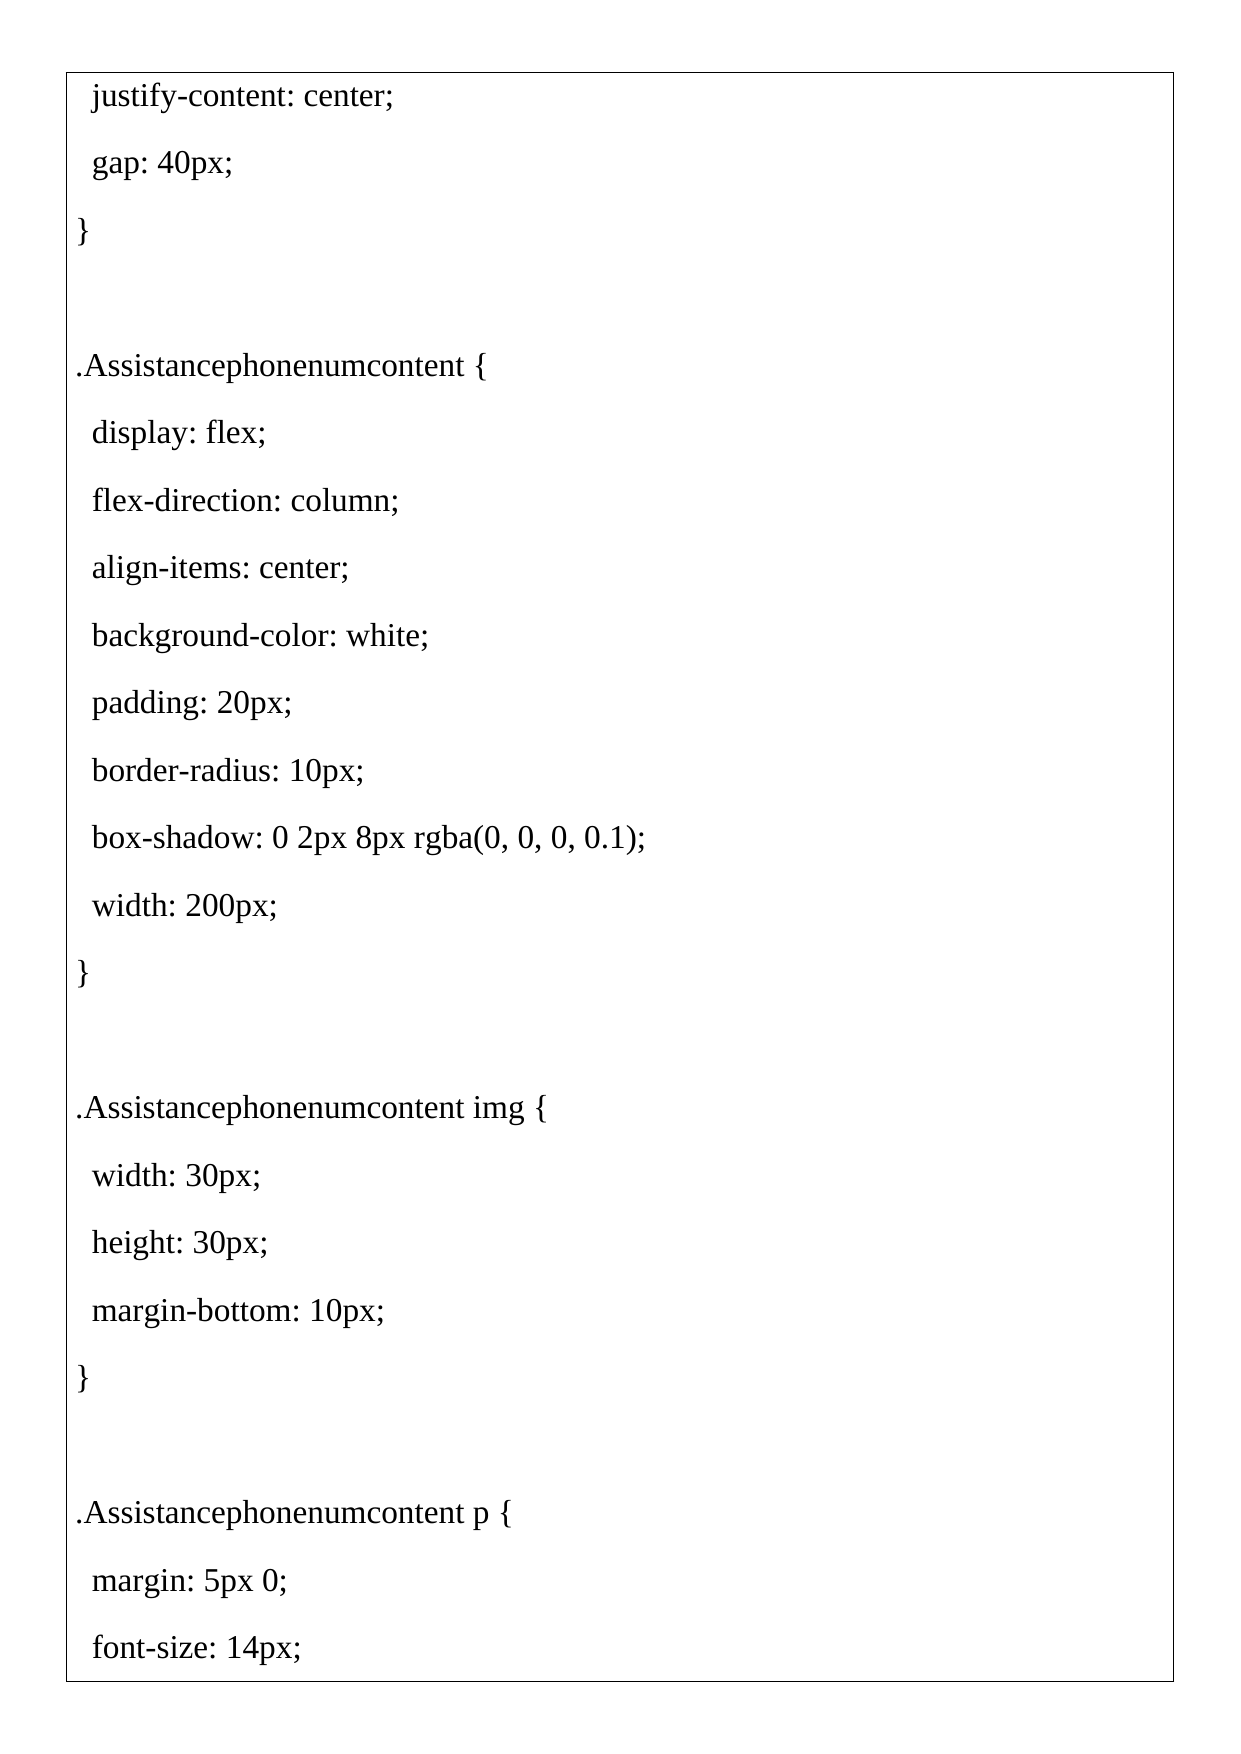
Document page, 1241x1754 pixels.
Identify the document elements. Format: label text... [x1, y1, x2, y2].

text flex-direction: column; [75, 480, 1165, 518]
text margin-bottom: 10px; [75, 1290, 1165, 1328]
text width: 200px; [75, 885, 1165, 923]
text width: 30px; [75, 1155, 1165, 1193]
text gap: 40px; [75, 142, 1165, 181]
text justify-content: center; [75, 75, 1165, 113]
text padding: 20px; [75, 682, 1165, 721]
text align-items: center; [75, 547, 1165, 586]
text .Assistancephonenumcontent { [75, 345, 1165, 383]
text margin: 5px 0; [75, 1560, 1165, 1598]
text font-size: 14px; [75, 1627, 1165, 1666]
text .Assistancephonenumcontent p { [75, 1492, 1165, 1531]
text height: 30px; [75, 1222, 1165, 1261]
text border-radius: 10px; [75, 750, 1165, 788]
text .Assistancephonenumcontent img { [75, 1087, 1165, 1126]
text box-shadow: 0 2px 8px rgba(0, 0, 0, 0.1); [75, 817, 1165, 856]
text display: flex; [75, 412, 1165, 451]
text background-color: white; [75, 615, 1165, 653]
text } [75, 952, 1165, 991]
text } [75, 1357, 1165, 1396]
text } [75, 210, 1165, 248]
